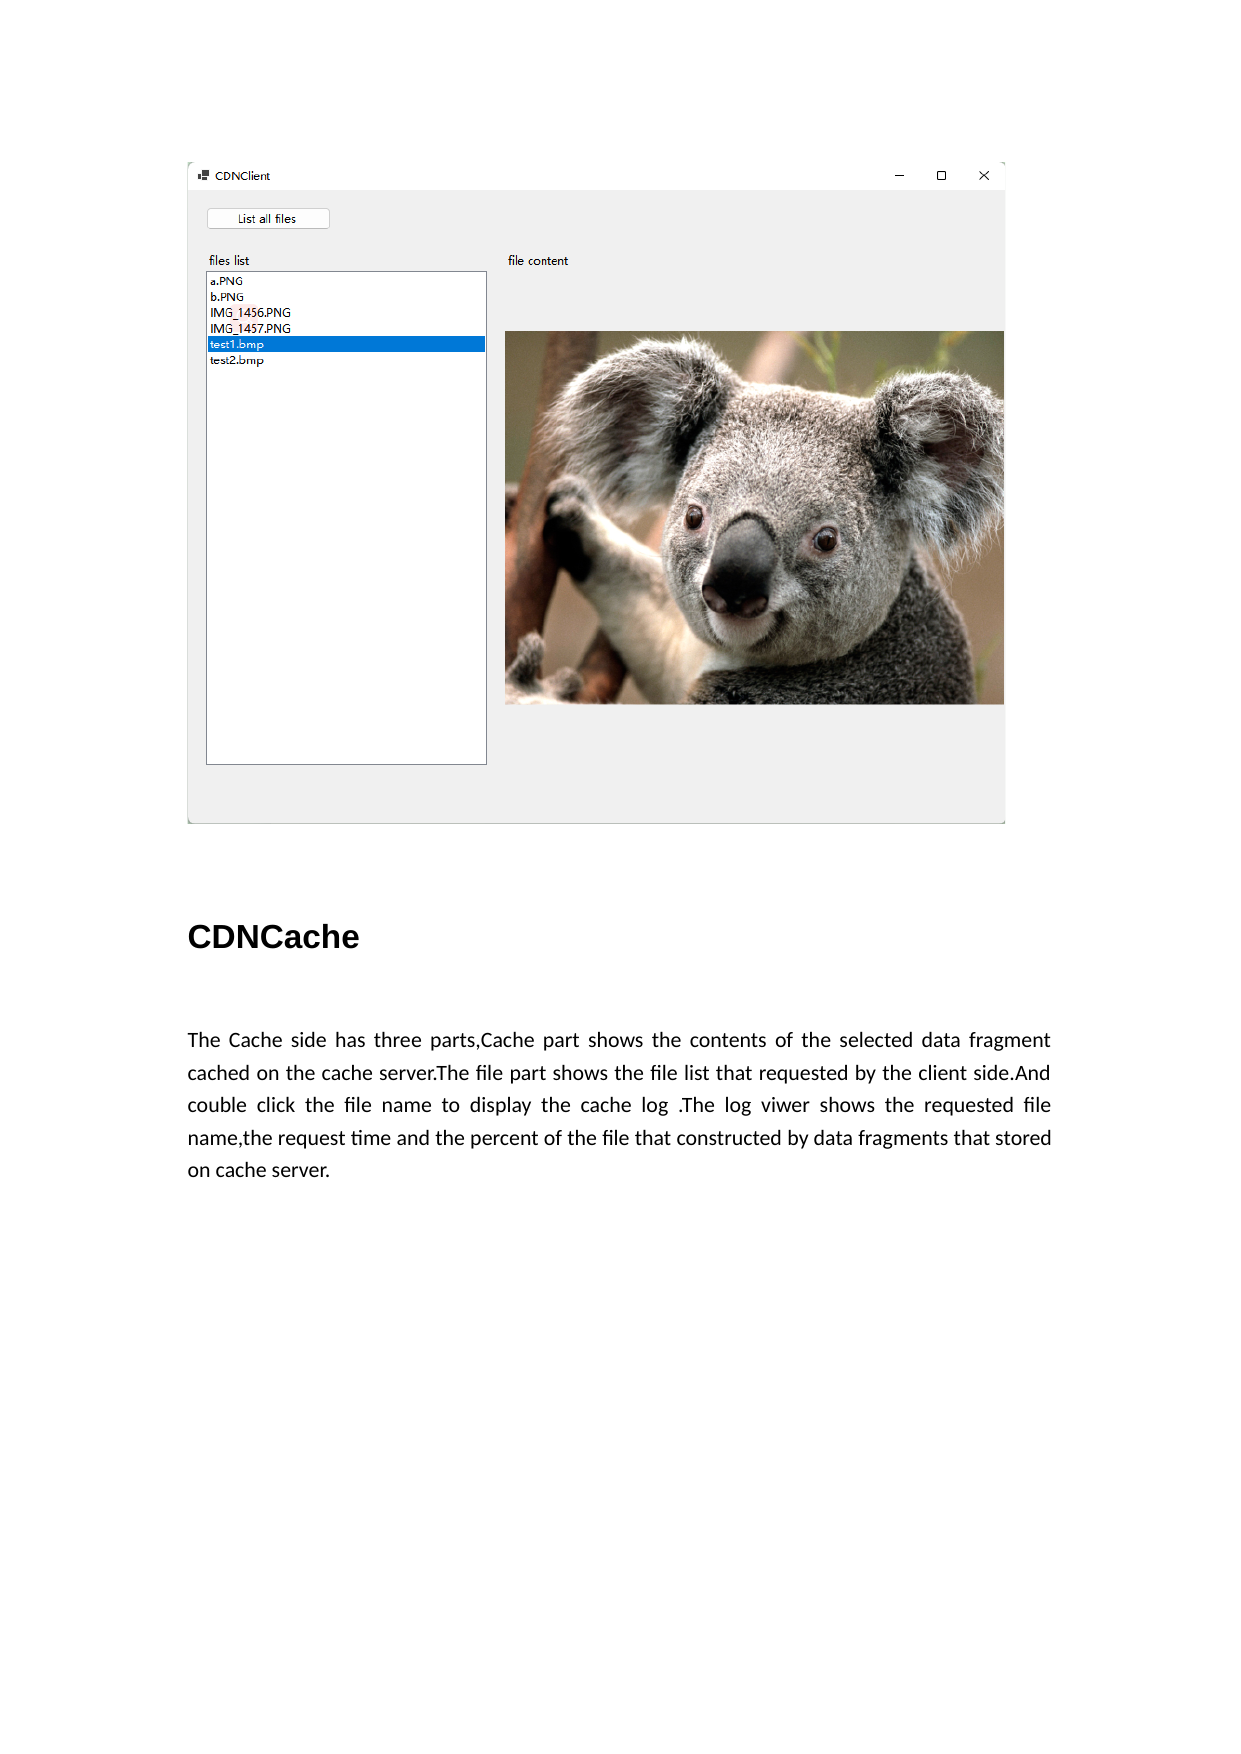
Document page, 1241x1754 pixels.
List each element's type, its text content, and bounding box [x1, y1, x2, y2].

text The Cache side has three parts,Cache part shows the contents of the selected data fragment cached on the cache server.The file part shows the file list that requested by the client side.And couble click the file name to display the cache log .The log viwer shows the requested file name,the request time and the percent of the file that constructed by data fragments that stored on cache server. [187, 1024, 1053, 1186]
picture [187, 162, 1006, 824]
subtitle CDNCache [187, 904, 1053, 969]
